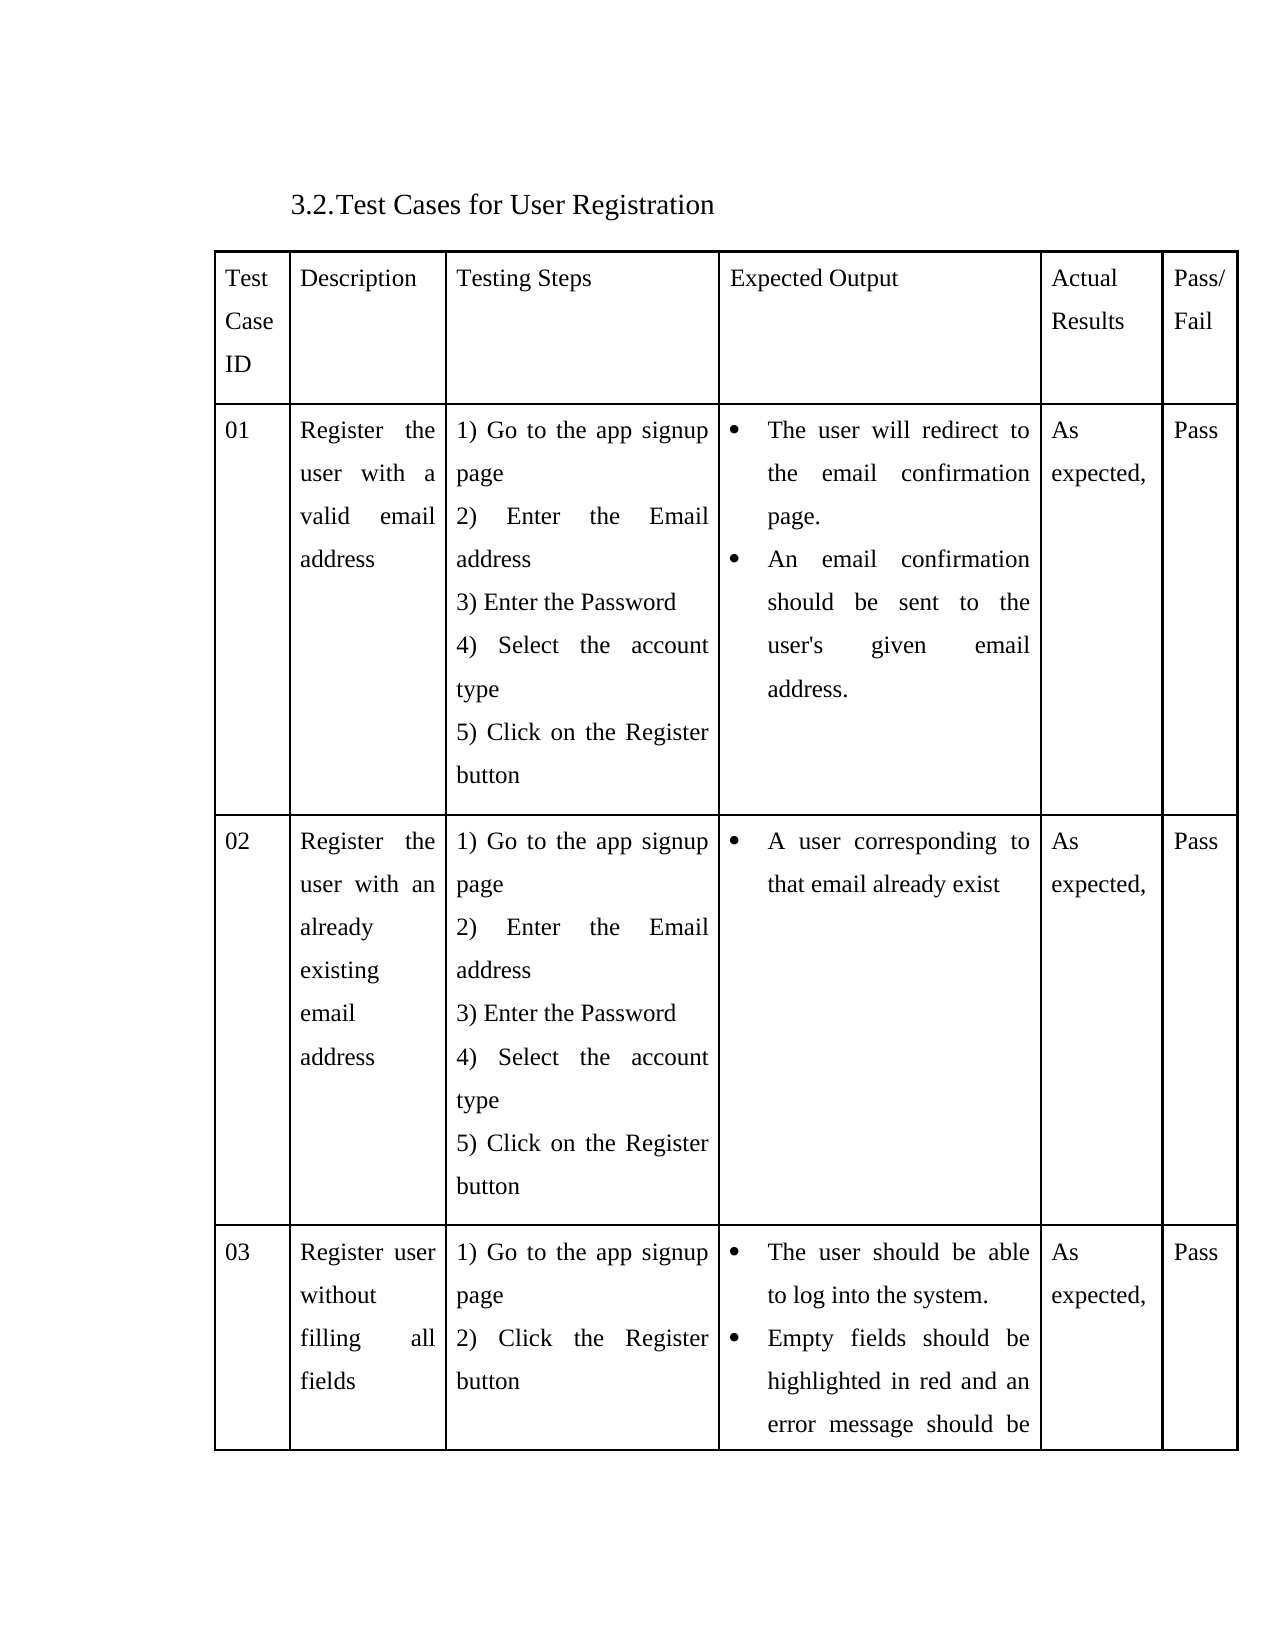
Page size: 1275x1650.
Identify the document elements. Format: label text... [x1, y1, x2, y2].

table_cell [291, 1226, 445, 1448]
table_header Pass/Fail [1164, 253, 1236, 402]
table_cell Pass [1164, 405, 1236, 813]
table_header Description [291, 253, 445, 402]
table_cell Register the user with a valid email address [291, 405, 445, 813]
table_cell A user corresponding to that email already exist [720, 816, 1040, 1224]
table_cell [720, 1226, 1040, 1448]
table_cell Pass [1164, 1226, 1236, 1448]
table_cell 1) Go to the app signup page 2) Enter the Email address 3) Enter the Password 4) Select the account type 5) Click on the Register button [447, 405, 718, 813]
table_header Test Case ID [216, 253, 289, 402]
table_cell The user will redirect to the email confirmation page. An email confirmation should be sent to the user's given email address. [720, 405, 1040, 813]
table_cell As expected, [1042, 816, 1161, 1224]
table_cell 01 [216, 405, 289, 813]
table_cell 02 [216, 816, 289, 1224]
table_cell 1) Go to the app signup page 2) Enter the Email address 3) Enter the Password 4) Select the account type 5) Click on the Register button [447, 816, 718, 1224]
table_header Actual Results [1042, 253, 1161, 402]
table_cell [447, 1226, 718, 1448]
subtitle Test Cases for User Registration [291, 187, 1125, 221]
table_header Testing Steps [447, 253, 718, 402]
table_cell As expected, [1042, 1226, 1161, 1448]
table_cell Register the user with an already existing email address [291, 816, 445, 1224]
table_cell As expected, [1042, 405, 1161, 813]
table_header Expected Output [720, 253, 1040, 402]
table_cell 03 [216, 1226, 289, 1448]
table_cell Pass [1164, 816, 1236, 1224]
